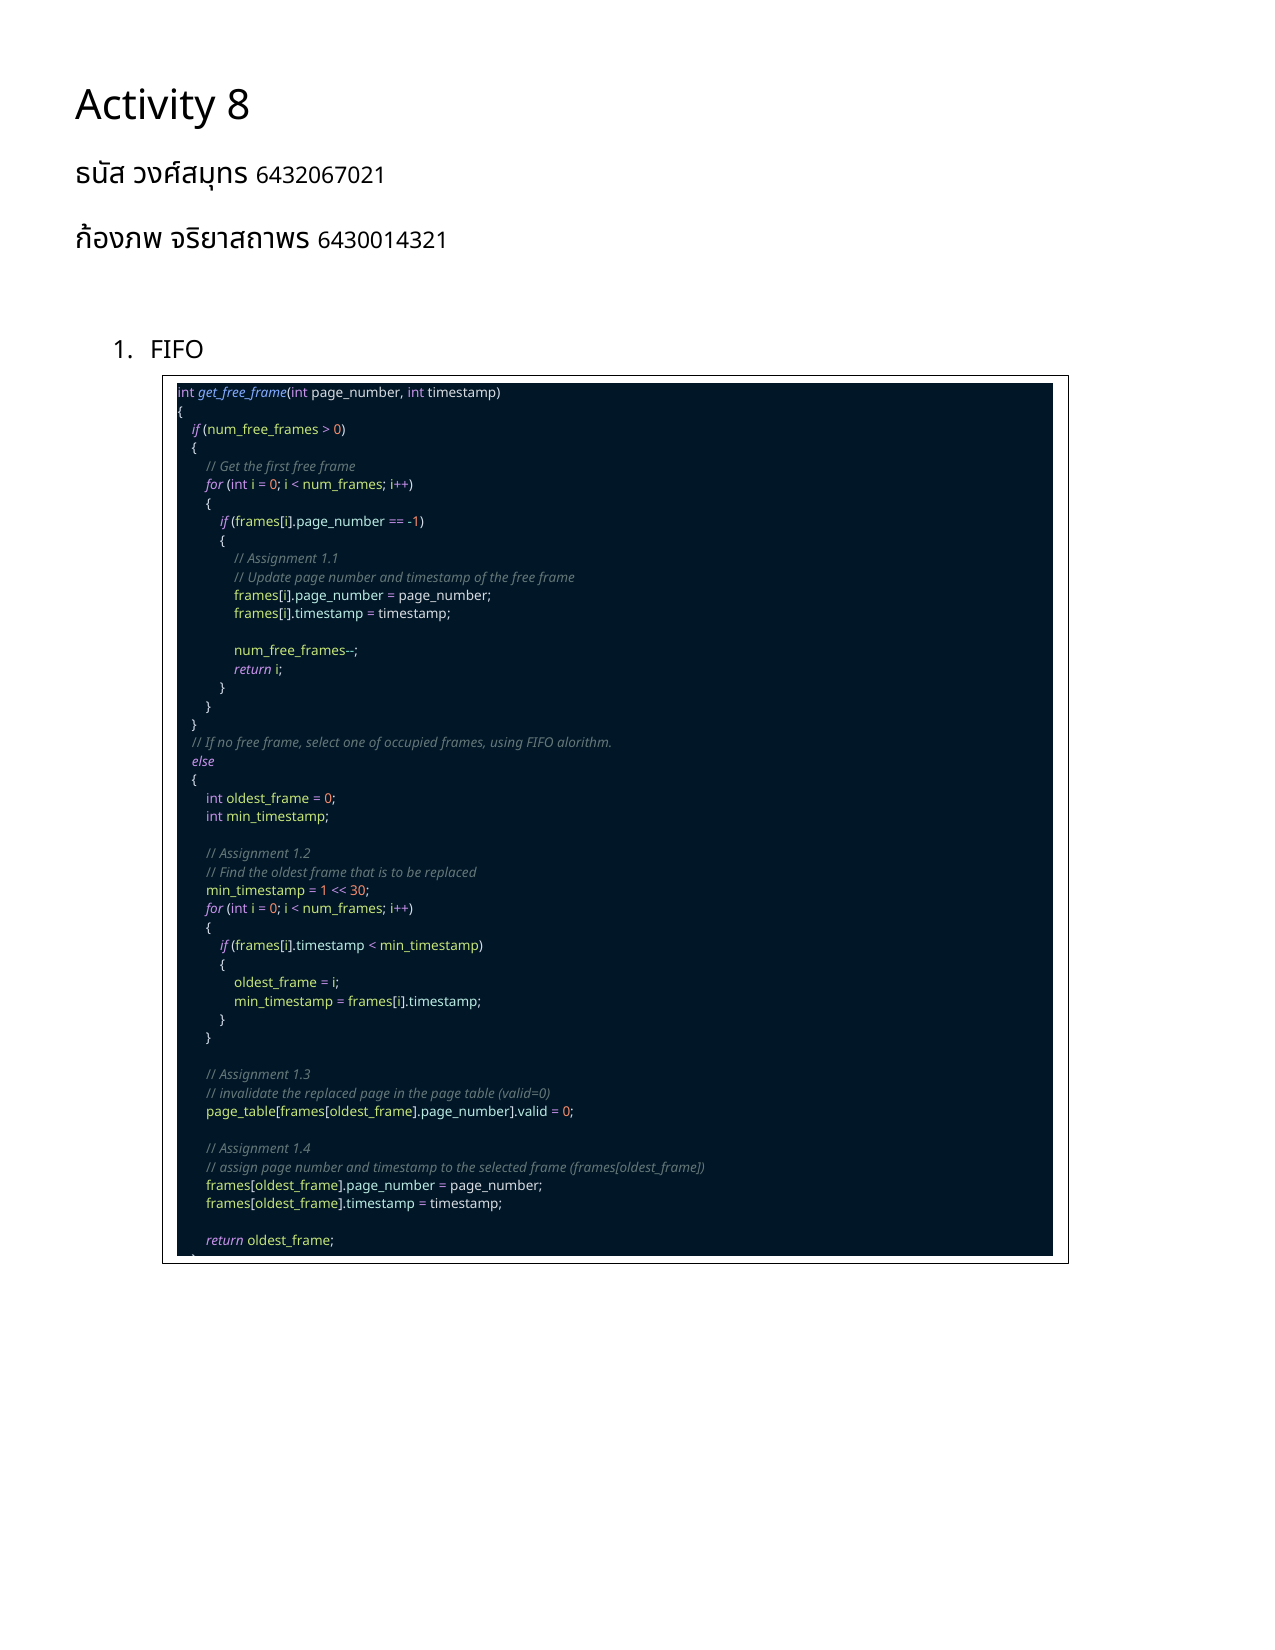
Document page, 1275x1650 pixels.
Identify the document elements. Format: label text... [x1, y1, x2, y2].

text Activity 8 [75, 75, 1200, 132]
list FIFO [112, 332, 1200, 366]
text ธนัส วงศ์สมุทร 6432067021 [75, 153, 1200, 197]
text ก้องภพ จริยาสถาพร 6430014321 [75, 217, 1200, 261]
